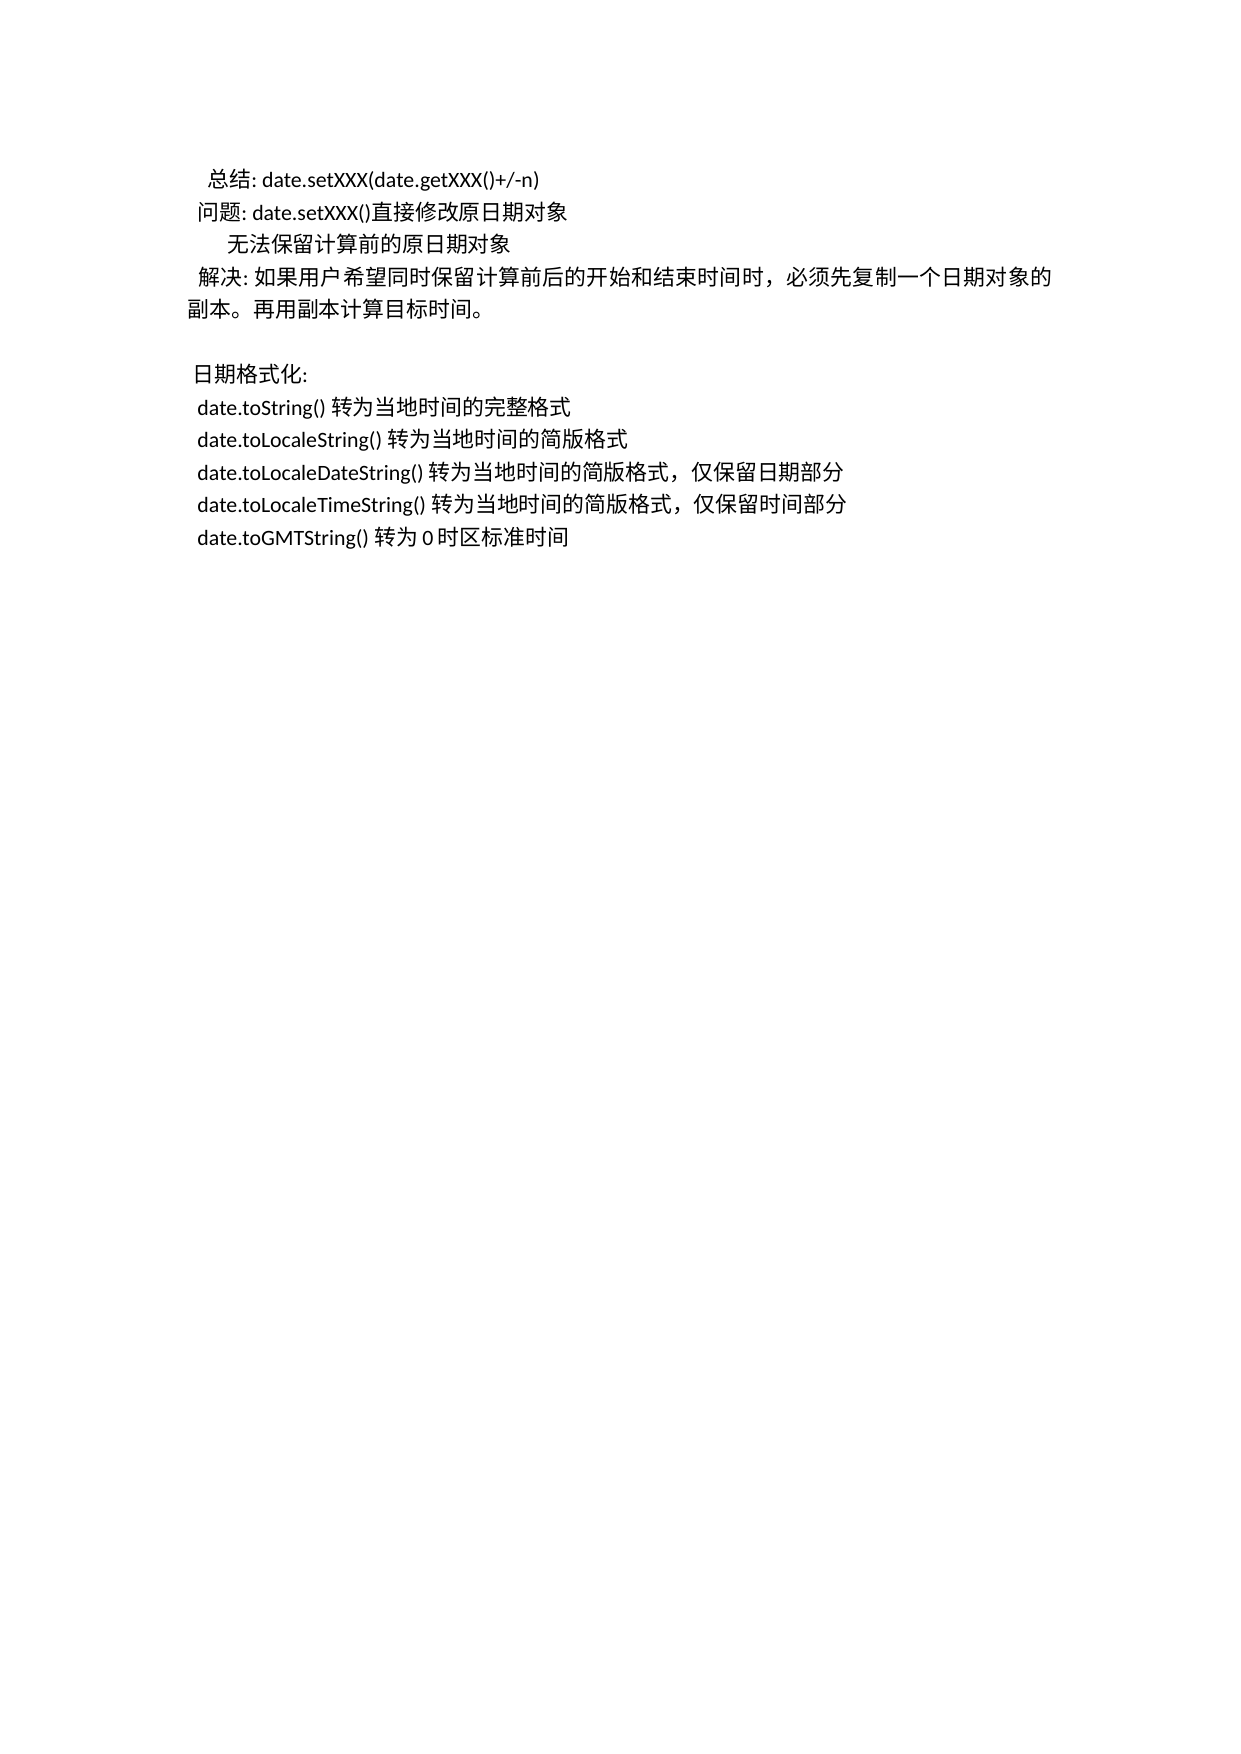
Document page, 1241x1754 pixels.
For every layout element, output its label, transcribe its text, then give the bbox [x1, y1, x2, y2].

text date.toGMTString() 转为0时区标准时间 [187, 519, 1053, 552]
text 问题: date.setXXX()直接修改原日期对象 [187, 194, 1053, 227]
text date.toString() 转为当地时间的完整格式 [187, 389, 1053, 422]
text date.toLocaleDateString() 转为当地时间的简版格式，仅保留日期部分 [187, 454, 1053, 487]
text date.toLocaleString() 转为当地时间的简版格式 [187, 422, 1053, 454]
text 无法保留计算前的原日期对象 [187, 227, 1053, 259]
text 解决: 如果用户希望同时保留计算前后的开始和结束时间时，必须先复制一个日期对象的副本。再用副本计算目标时间。 [187, 259, 1053, 324]
text 总结: date.setXXX(date.getXXX()+/-n) [187, 162, 1053, 194]
text 日期格式化: [187, 357, 1053, 389]
text date.toLocaleTimeString() 转为当地时间的简版格式，仅保留时间部分 [187, 487, 1053, 519]
